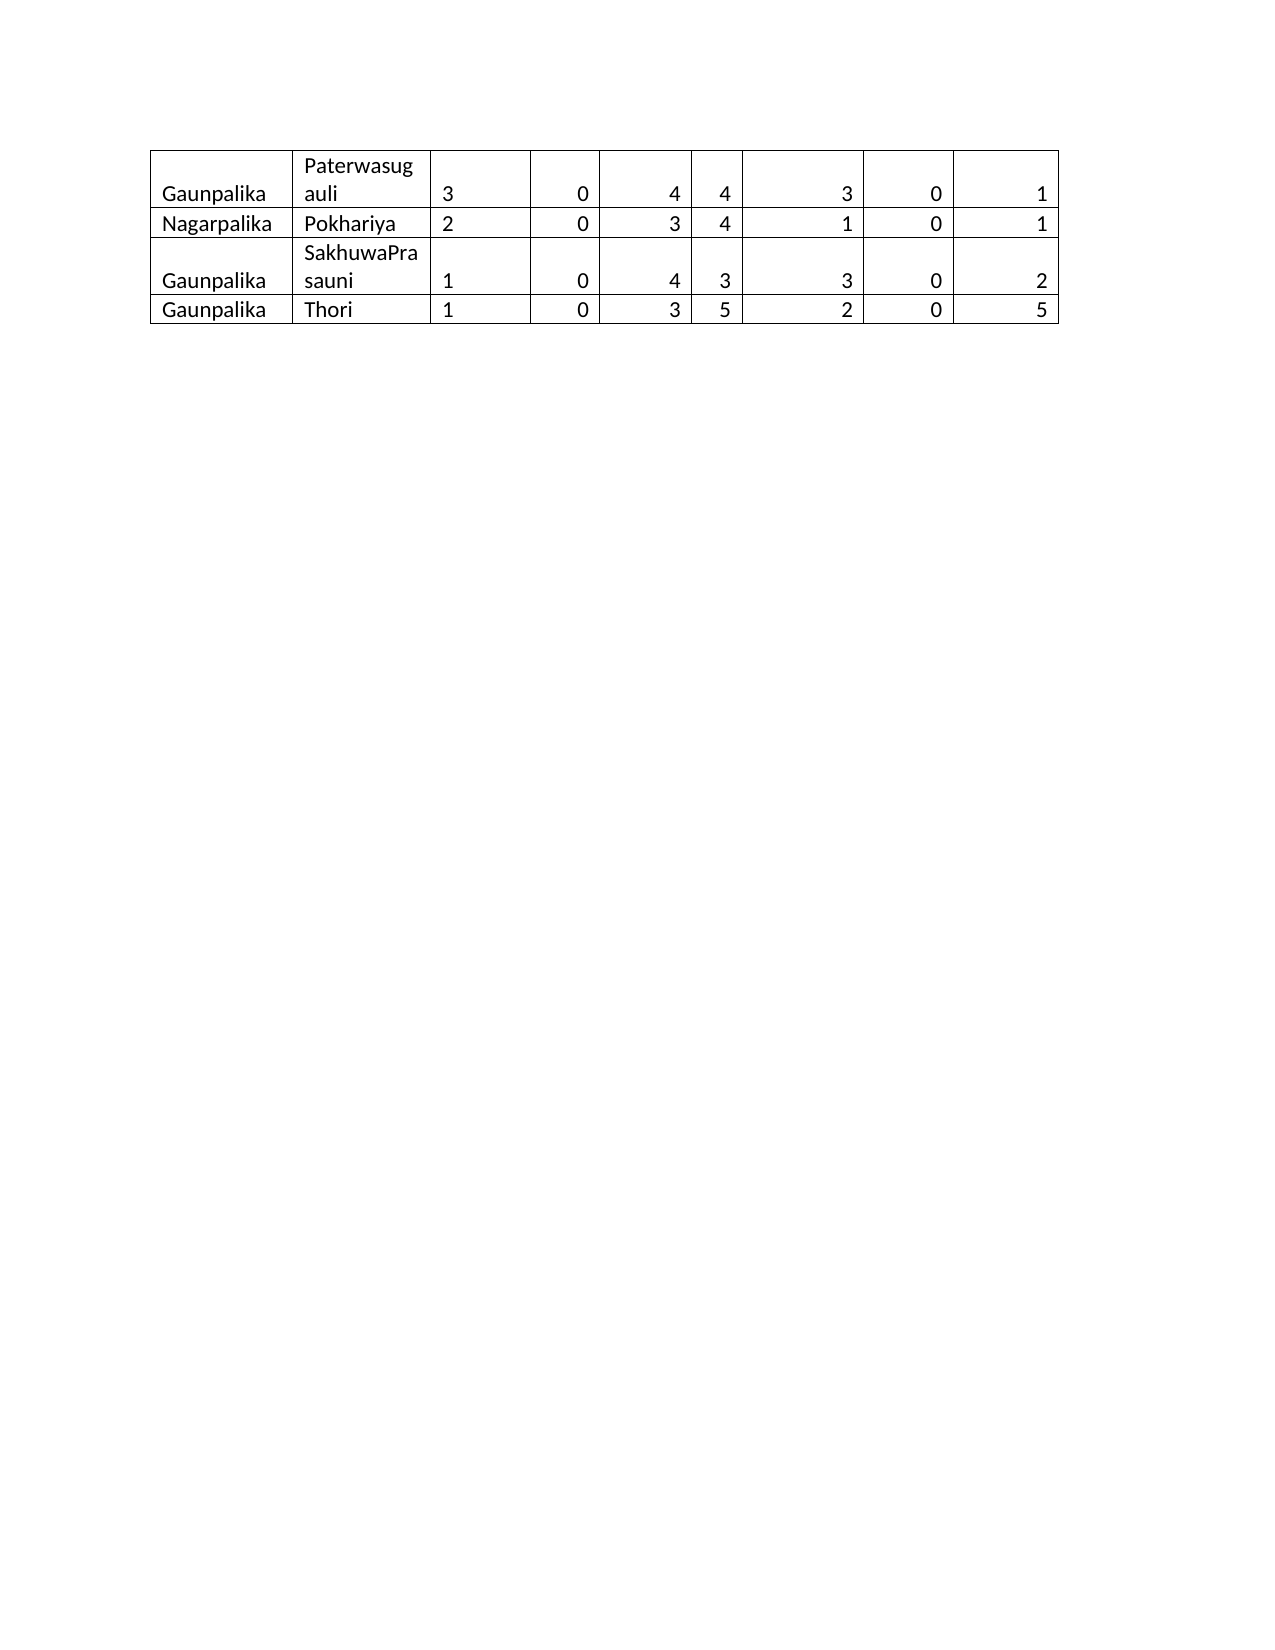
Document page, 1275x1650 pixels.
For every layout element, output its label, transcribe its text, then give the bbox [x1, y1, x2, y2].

table_cell 1 [954, 151, 1058, 207]
table_cell 1 [743, 208, 863, 237]
table_cell Gaunpalika [151, 295, 292, 323]
table_cell Pokhariya [293, 208, 430, 237]
table_cell Gaunpalika [151, 238, 292, 294]
table_cell Thori [293, 295, 430, 323]
table_cell 4 [692, 208, 742, 237]
table_cell SakhuwaPrasauni [293, 238, 430, 294]
table_cell 1 [431, 295, 530, 323]
table_cell 0 [864, 208, 953, 237]
table_cell 5 [692, 295, 742, 323]
table_cell Gaunpalika [151, 151, 292, 207]
table_cell 3 [600, 295, 691, 323]
table_cell 5 [954, 295, 1058, 323]
table_cell 0 [864, 238, 953, 294]
table_cell Nagarpalika [151, 208, 292, 237]
table_cell 4 [692, 151, 742, 207]
table_cell 3 [692, 238, 742, 294]
table_cell 2 [954, 238, 1058, 294]
table_cell 0 [531, 208, 599, 237]
table_cell 0 [531, 238, 599, 294]
table_cell 0 [531, 151, 599, 207]
table_cell 3 [743, 238, 863, 294]
table_cell 1 [431, 238, 530, 294]
table_cell 2 [431, 208, 530, 237]
table_cell 0 [531, 295, 599, 323]
table_cell 4 [600, 238, 691, 294]
table_cell 4 [600, 151, 691, 207]
table_cell 0 [864, 151, 953, 207]
table_cell 3 [431, 151, 530, 207]
table_cell 3 [600, 208, 691, 237]
table_cell 1 [954, 208, 1058, 237]
table_cell 3 [743, 151, 863, 207]
table_cell 0 [864, 295, 953, 323]
table_cell Paterwasugauli [293, 151, 430, 207]
table_cell 2 [743, 295, 863, 323]
